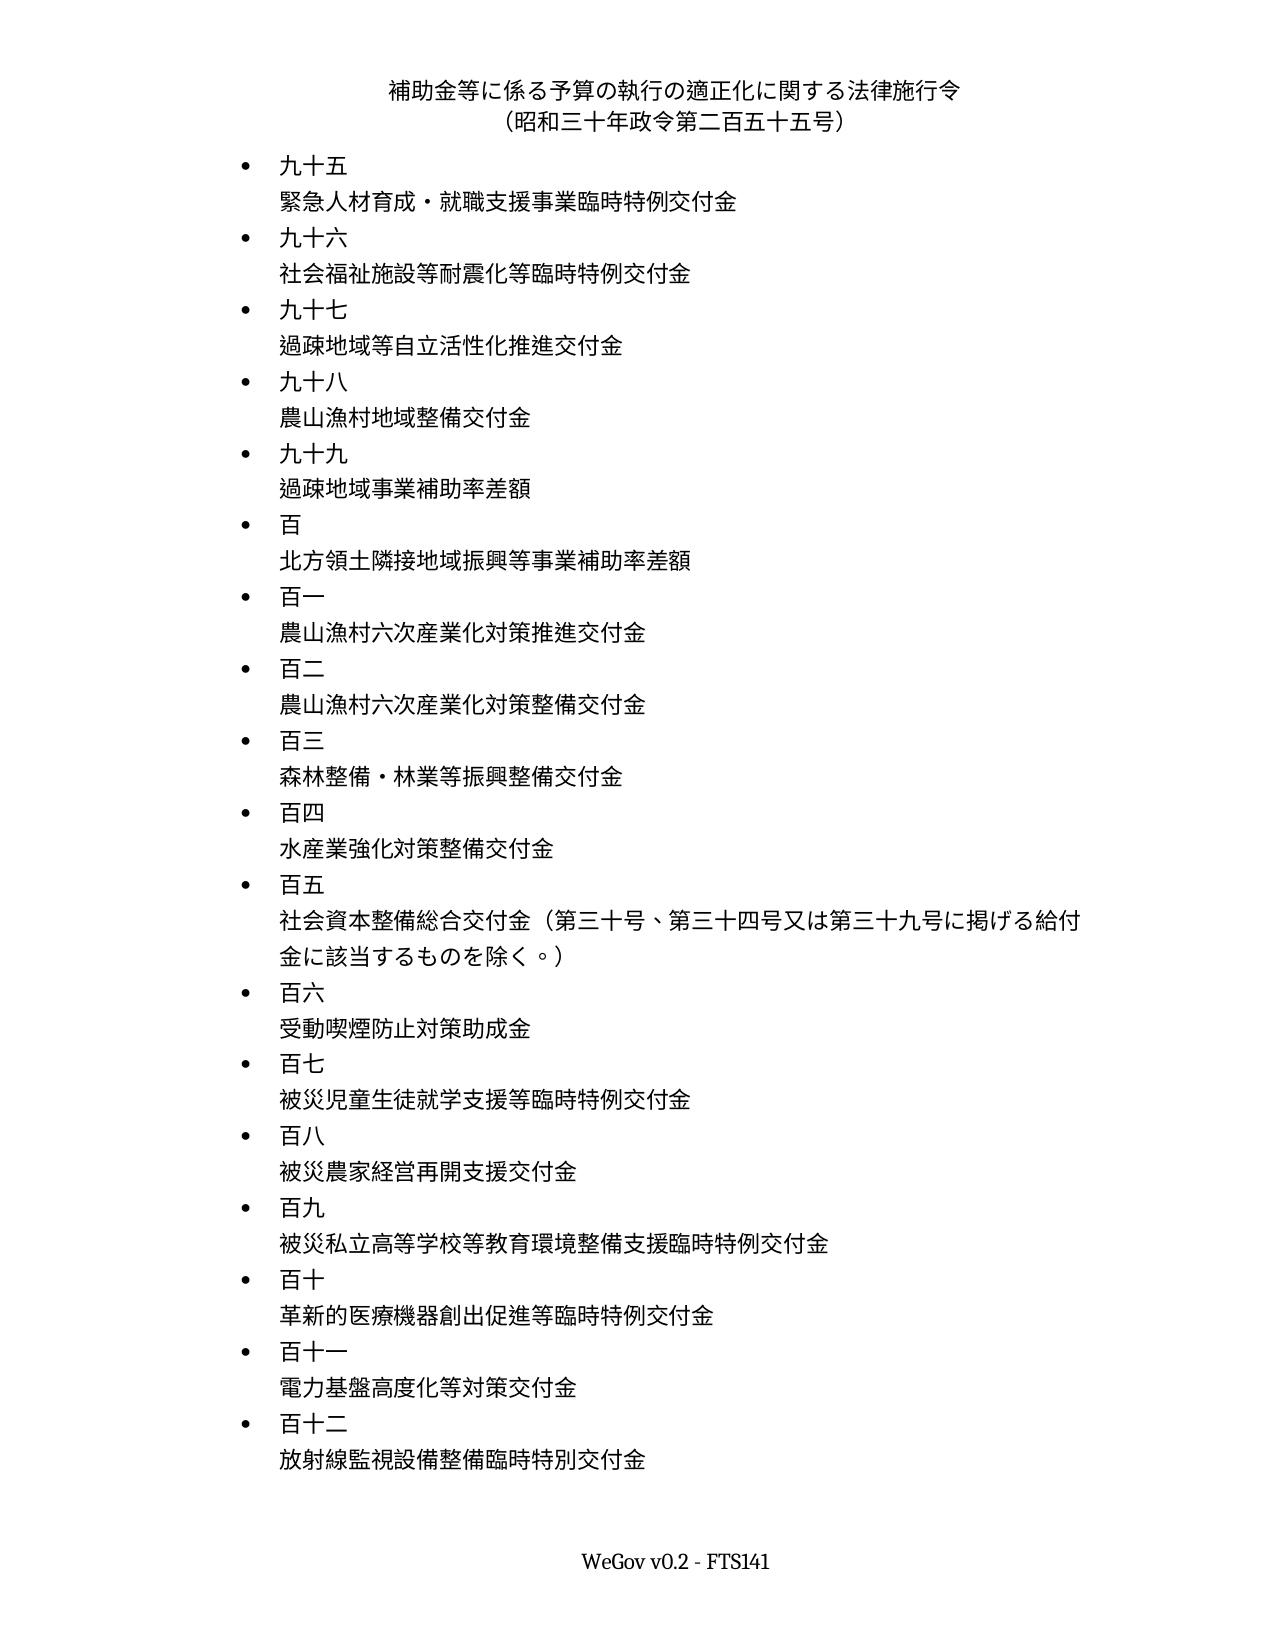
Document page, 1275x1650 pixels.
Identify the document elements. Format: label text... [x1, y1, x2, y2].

list 百三 森林整備・林業等振興整備交付金 [242, 725, 1087, 792]
list 百 北方領土隣接地域振興等事業補助率差額 [242, 509, 1087, 577]
list 百十二 放射線監視設備整備臨時特別交付金 [242, 1408, 1087, 1475]
list 百一 農山漁村六次産業化対策推進交付金 [242, 581, 1087, 648]
list 百十 革新的医療機器創出促進等臨時特例交付金 [242, 1264, 1087, 1331]
list 九十九 過疎地域事業補助率差額 [242, 437, 1087, 505]
list 百七 被災児童生徒就学支援等臨時特例交付金 [242, 1048, 1087, 1116]
list 百四 水産業強化対策整備交付金 [242, 797, 1087, 864]
list 百九 被災私立高等学校等教育環境整備支援臨時特例交付金 [242, 1192, 1087, 1259]
list 九十七 過疎地域等自立活性化推進交付金 [242, 294, 1087, 361]
list 九十八 農山漁村地域整備交付金 [242, 366, 1087, 433]
list 百八 被災農家経営再開支援交付金 [242, 1120, 1087, 1187]
list 百十一 電力基盤高度化等対策交付金 [242, 1336, 1087, 1403]
list 九十五 緊急人材育成・就職支援事業臨時特例交付金 [242, 150, 1087, 217]
list 百六 受動喫煙防止対策助成金 [242, 977, 1087, 1044]
list 百二 農山漁村六次産業化対策整備交付金 [242, 653, 1087, 720]
list 百五 社会資本整備総合交付金（第三十号、第三十四号又は第三十九号に掲げる給付金に該当するものを除く。） [242, 869, 1087, 972]
list 九十六 社会福祉施設等耐震化等臨時特例交付金 [242, 222, 1087, 289]
